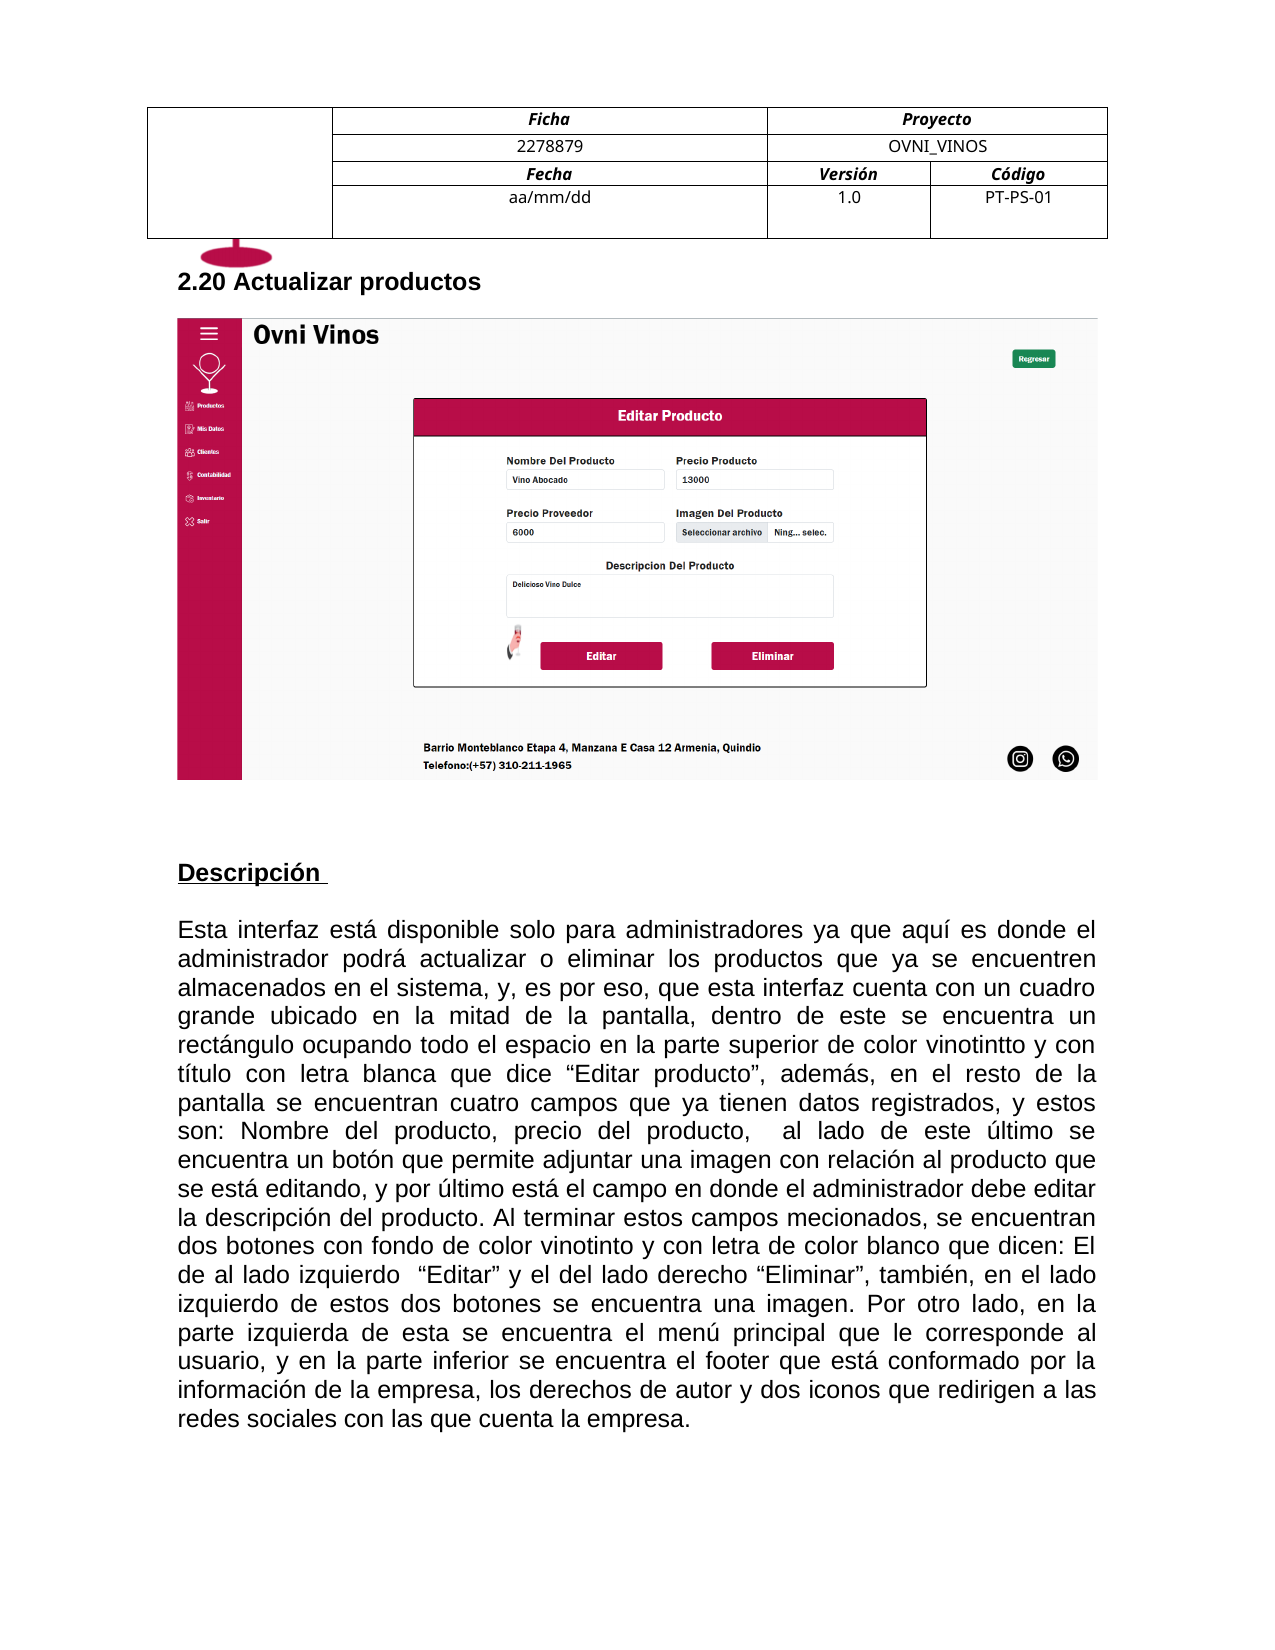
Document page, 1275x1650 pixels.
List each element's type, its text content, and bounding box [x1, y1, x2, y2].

text Descripción [177, 858, 1098, 886]
text Esta interfaz está disponible solo para administradores ya que aquí es donde el administrador podrá actualizar o eliminar los productos que ya se encuentren almacenados en el sistema, y, es por eso, que esta interfaz cuenta con un cuadro grande ubicado en la mitad de la pantalla, dentro de este se encuentra un rectángulo ocupando todo el espacio en la parte superior de color vinotintto y con título con letra blanca que dice “Editar producto”, además, en el resto de la pantalla se encuentran cuatro campos que ya tienen datos registrados, y estos son: Nombre del producto, precio del producto, al lado de este último se encuentra un botón que permite adjuntar una imagen con relación al producto que se está editando, y por último está el campo en donde el administrador debe editar la descripción del producto. Al terminar estos campos mecionados, se encuentran dos botones con fondo de color vinotinto y con letra de color blanco que dicen: El de al lado izquierdo “Editar” y el del lado derecho “Eliminar”, también, en el lado izquierdo de estos dos botones se encuentra una imagen. Por otro lado, en la parte izquierda de esta se encuentra el menú principal que le corresponde al usuario, y en la parte inferior se encuentra el footer que está conformado por la información de la empresa, los derechos de autor y dos iconos que redirigen a las redes sociales con las que cuenta la empresa. [177, 915, 1098, 1433]
picture [151, 239, 323, 272]
picture [177, 318, 1098, 780]
subtitle 2.20 Actualizar productos [177, 267, 1098, 296]
